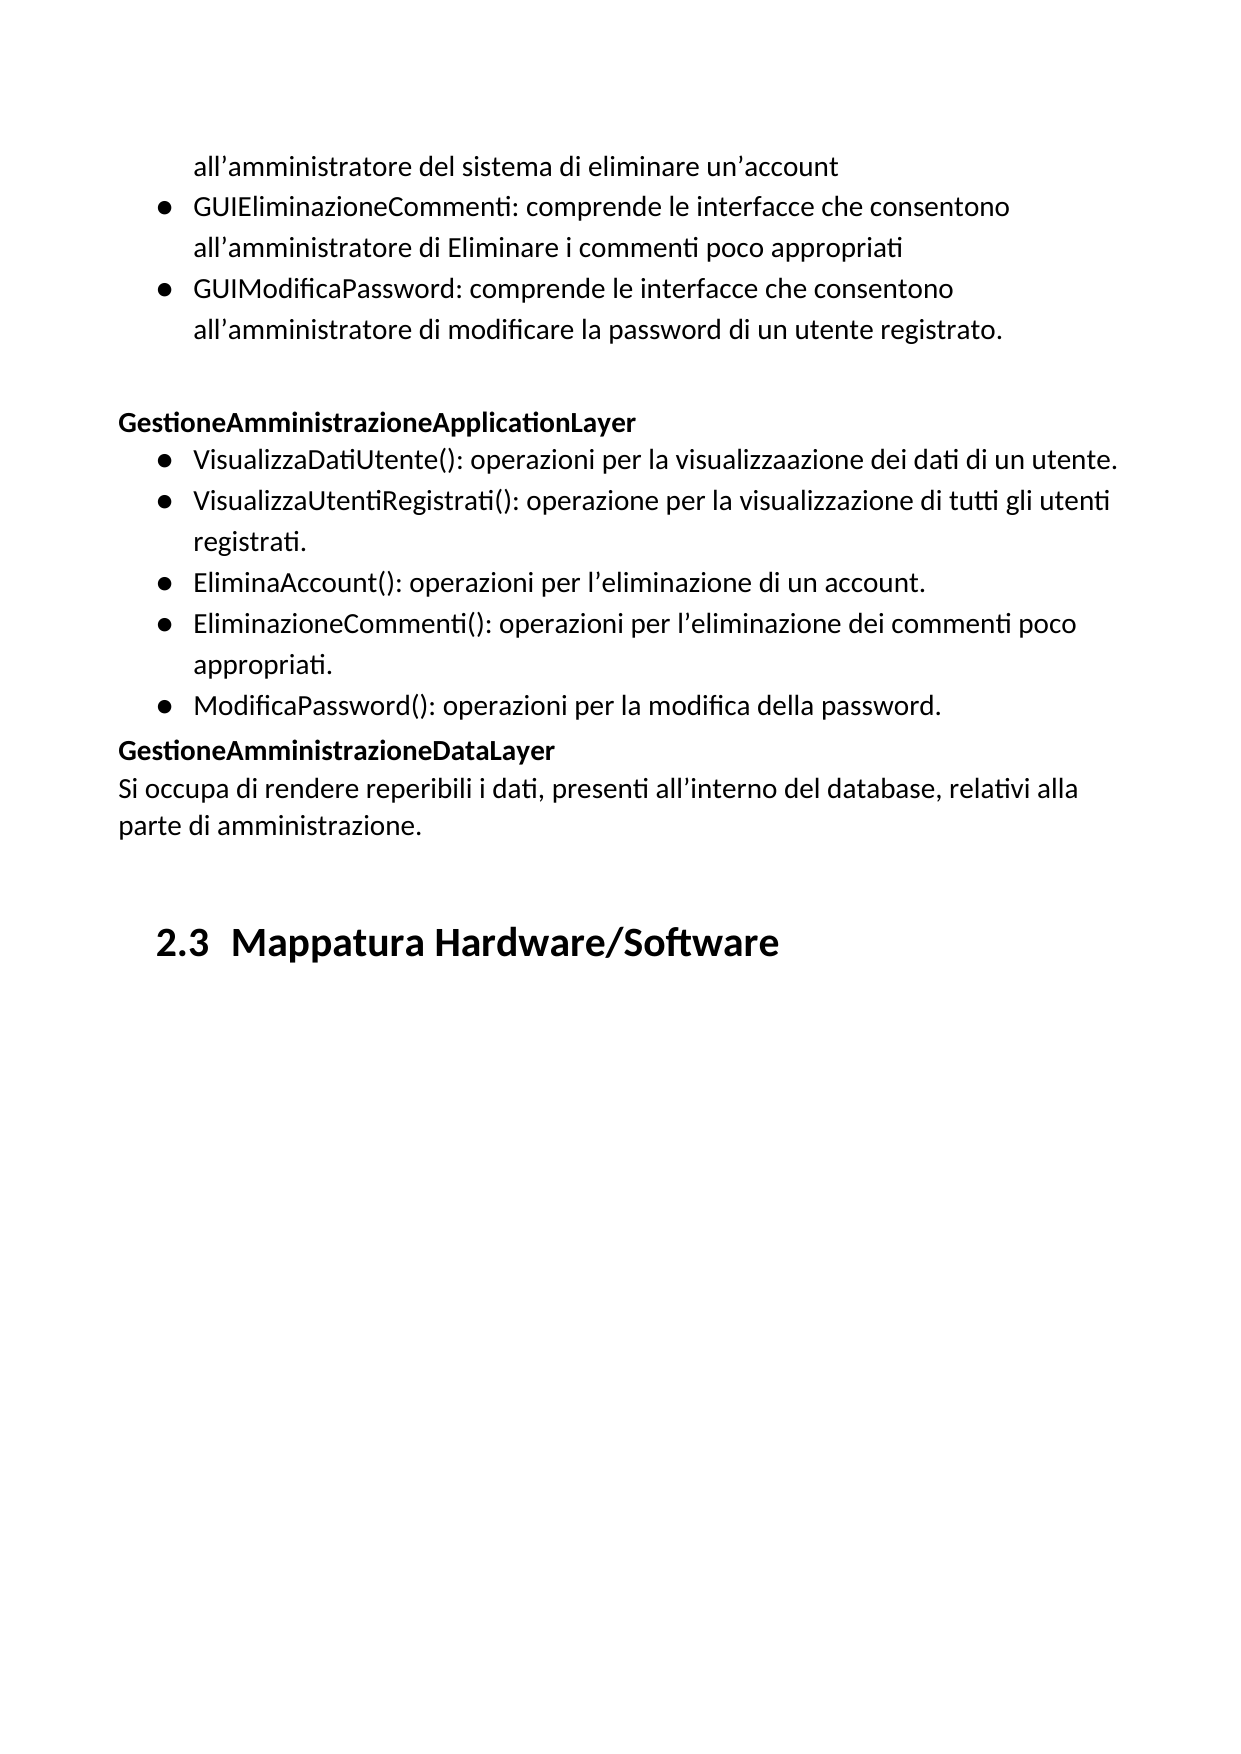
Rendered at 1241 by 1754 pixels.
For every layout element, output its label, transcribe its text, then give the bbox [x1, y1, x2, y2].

list ModificaPassword(): operazioni per la modifica della password. [156, 687, 1122, 723]
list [156, 148, 1122, 183]
subtitle GestioneAmministrazioneApplicationLayer [118, 404, 1122, 439]
list VisualizzaUtentiRegistrati(): operazione per la visualizzazione di tutti gli utenti registrati. [156, 482, 1122, 559]
list Mappatura Hardware/Software [156, 916, 1122, 967]
list GUIEliminazioneCommenti: comprende le interfacce che consentono all’amministratore di Eliminare i commenti poco appropriati [156, 188, 1122, 265]
list EliminazioneCommenti(): operazioni per l’eliminazione dei commenti poco appropriati. [156, 605, 1122, 682]
text Si occupa di rendere reperibili i dati, presenti all’interno del database, relativi alla parte di amministrazione. [118, 770, 1122, 843]
subtitle GestioneAmministrazioneDataLayer [118, 732, 1122, 768]
list VisualizzaDatiUtente(): operazioni per la visualizzaazione dei dati di un utente. [156, 441, 1122, 477]
list EliminaAccount(): operazioni per l’eliminazione di un account. [156, 564, 1122, 600]
list GUIModificaPassword: comprende le interfacce che consentono all’amministratore di modificare la password di un utente registrato. [156, 270, 1122, 347]
